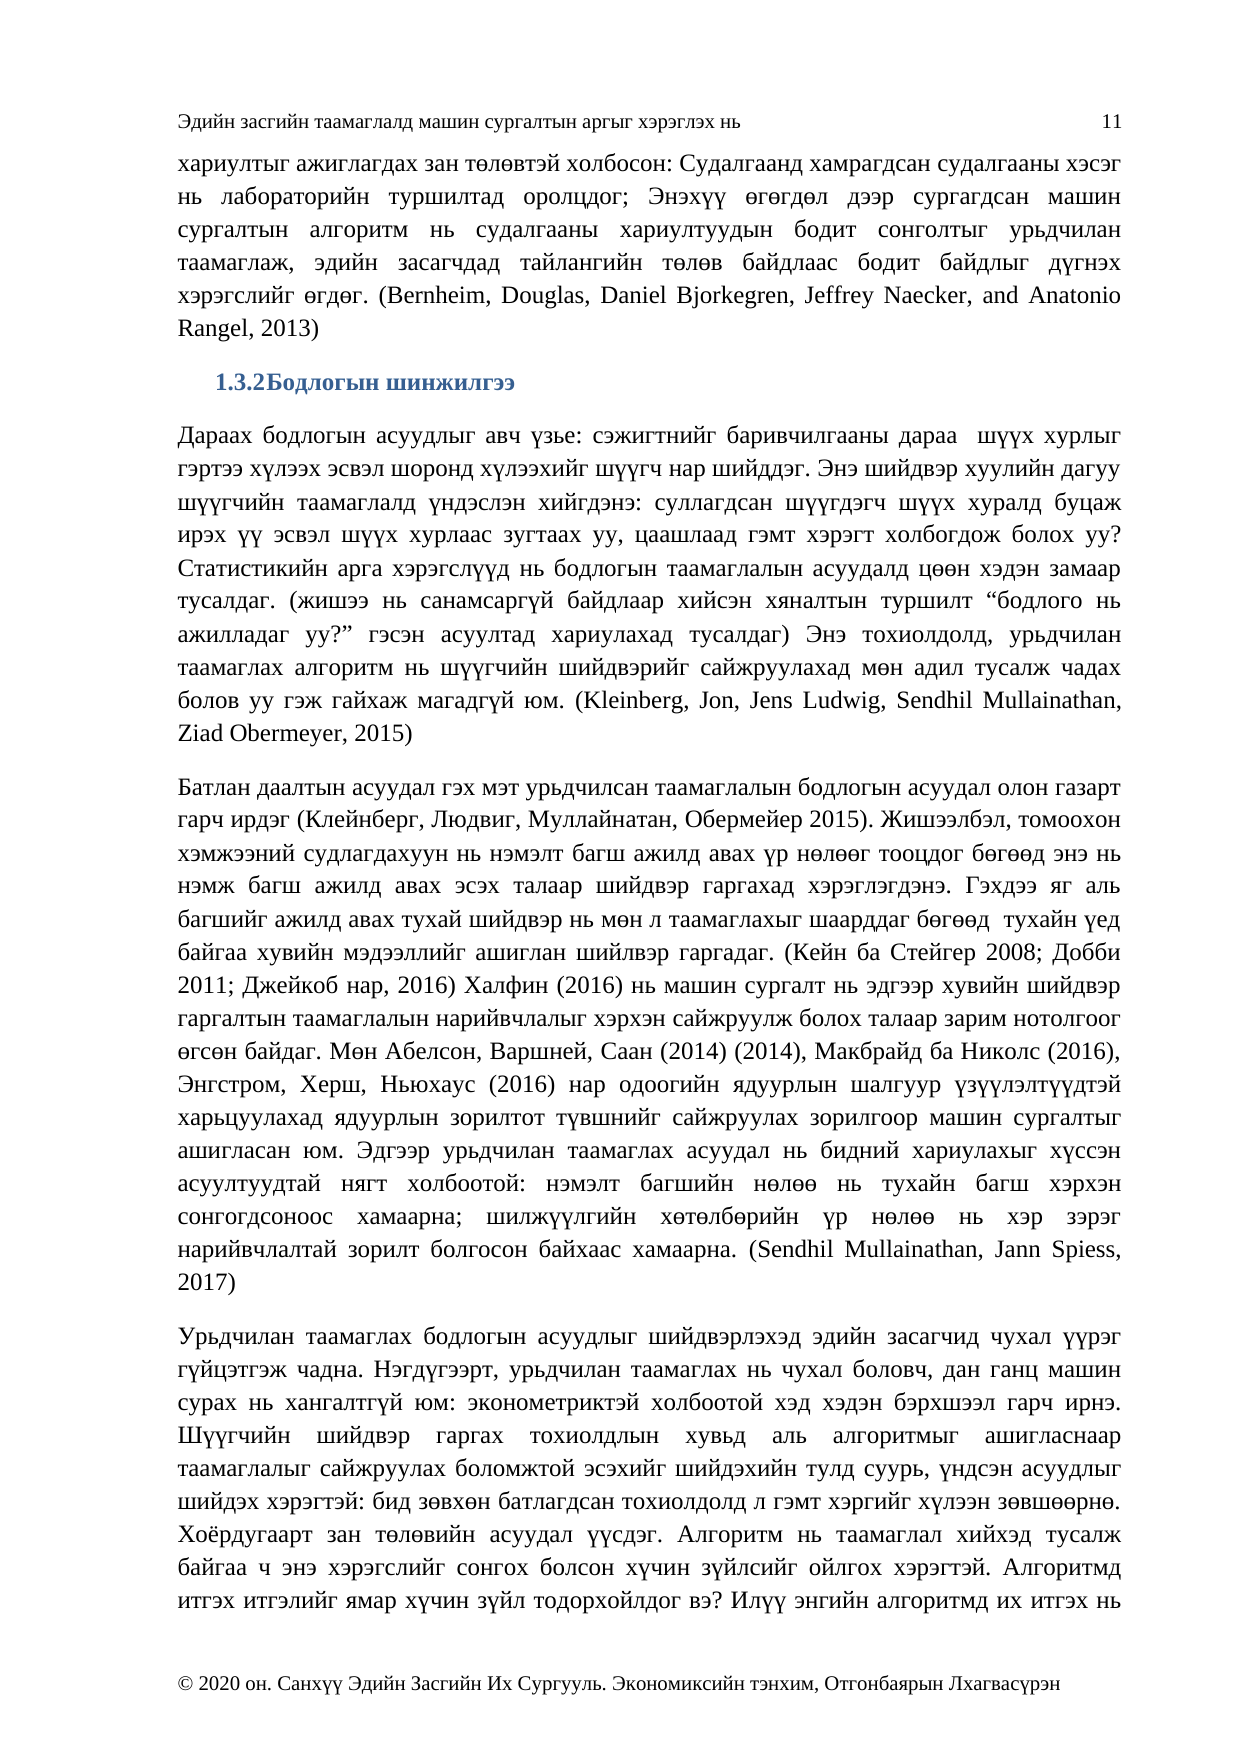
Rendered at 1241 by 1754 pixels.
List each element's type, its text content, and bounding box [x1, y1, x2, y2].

text Дараах бодлогын асуудлыг авч үзье: сэжигтнийг баривчилгааны дараа шүүх хурлыг гэртээ хүлээх эсвэл шоронд хүлээхийг шүүгч нар шийддэг. Энэ шийдвэр хуулийн дагуу шүүгчийн таамаглалд үндэслэн хийгдэнэ: суллагдсан шүүгдэгч шүүх хуралд буцаж ирэх үү эсвэл шүүх хурлаас зугтаах уу, цаашлаад гэмт хэрэгт холбогдож болох уу? Статистикийн арга хэрэгслүүд нь бодлогын таамаглалын асуудалд цөөн хэдэн замаар тусалдаг. (жишээ нь санамсаргүй байдлаар хийсэн хяналтын туршилт “бодлого нь ажилладаг уу?” гэсэн асуултад хариулахад тусалдаг) Энэ тохиолдолд, урьдчилан таамаглах алгоритм нь шүүгчийн шийдвэрийг сайжруулахад мөн адил тусалж чадах болов уу гэж гайхаж магадгүй юм. [177, 421, 1122, 746]
subtitle Бодлогын шинжилгээ [215, 367, 1122, 395]
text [177, 1321, 1122, 1614]
text Батлан даалтын асуудал гэх мэт урьдчилсан таамаглалын бодлогын асуудал олон газарт гарч ирдэг (Клейнберг, Людвиг, Муллайнатан, Обермейер 2015). Жишээлбэл, томоохон хэмжээний судлагдахуун нь нэмэлт багш ажилд авах үр нөлөөг тооцдог бөгөөд энэ нь нэмж багш ажилд авах эсэх талаар шийдвэр гаргахад хэрэглэгдэнэ. Гэхдээ яг аль багшийг ажилд авах тухай шийдвэр нь мөн л таамаглахыг шаарддаг бөгөөд тухайн үед байгаа хувийн мэдээллийг ашиглан шийлвэр гаргадаг. (Кейн ба Стейгер 2008; Добби 2011; Джейкоб нар, 2016) Халфин (2016) нь машин сургалт нь эдгээр хувийн шийдвэр гаргалтын таамаглалын нарийвчлалыг хэрхэн сайжруулж болох талаар зарим нотолгоог өгсөн байдаг. Мөн Абелсон, Варшней, Саан (2014) (2014), Макбрайд ба Николс (2016), Энгстром, Херш, Ньюхаус (2016) нар одоогийн ядуурлын шалгуур үзүүлэлтүүдтэй харьцуулахад ядуурлын зорилтот түвшнийг сайжруулах зорилгоор машин сургалтыг ашигласан юм. Эдгээр урьдчилан таамаглах асуудал нь бидний хариулахыг хүссэн асуултуудтай нягт холбоотой: нэмэлт багшийн нөлөө нь тухайн багш хэрхэн сонгогдсоноос хамаарна; шилжүүлгийн хөтөлбөрийн үр нөлөө нь хэр зэрэг нарийвчлалтай зорилт болгосон байхаас хамаарна. [177, 772, 1122, 1296]
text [177, 148, 1122, 342]
